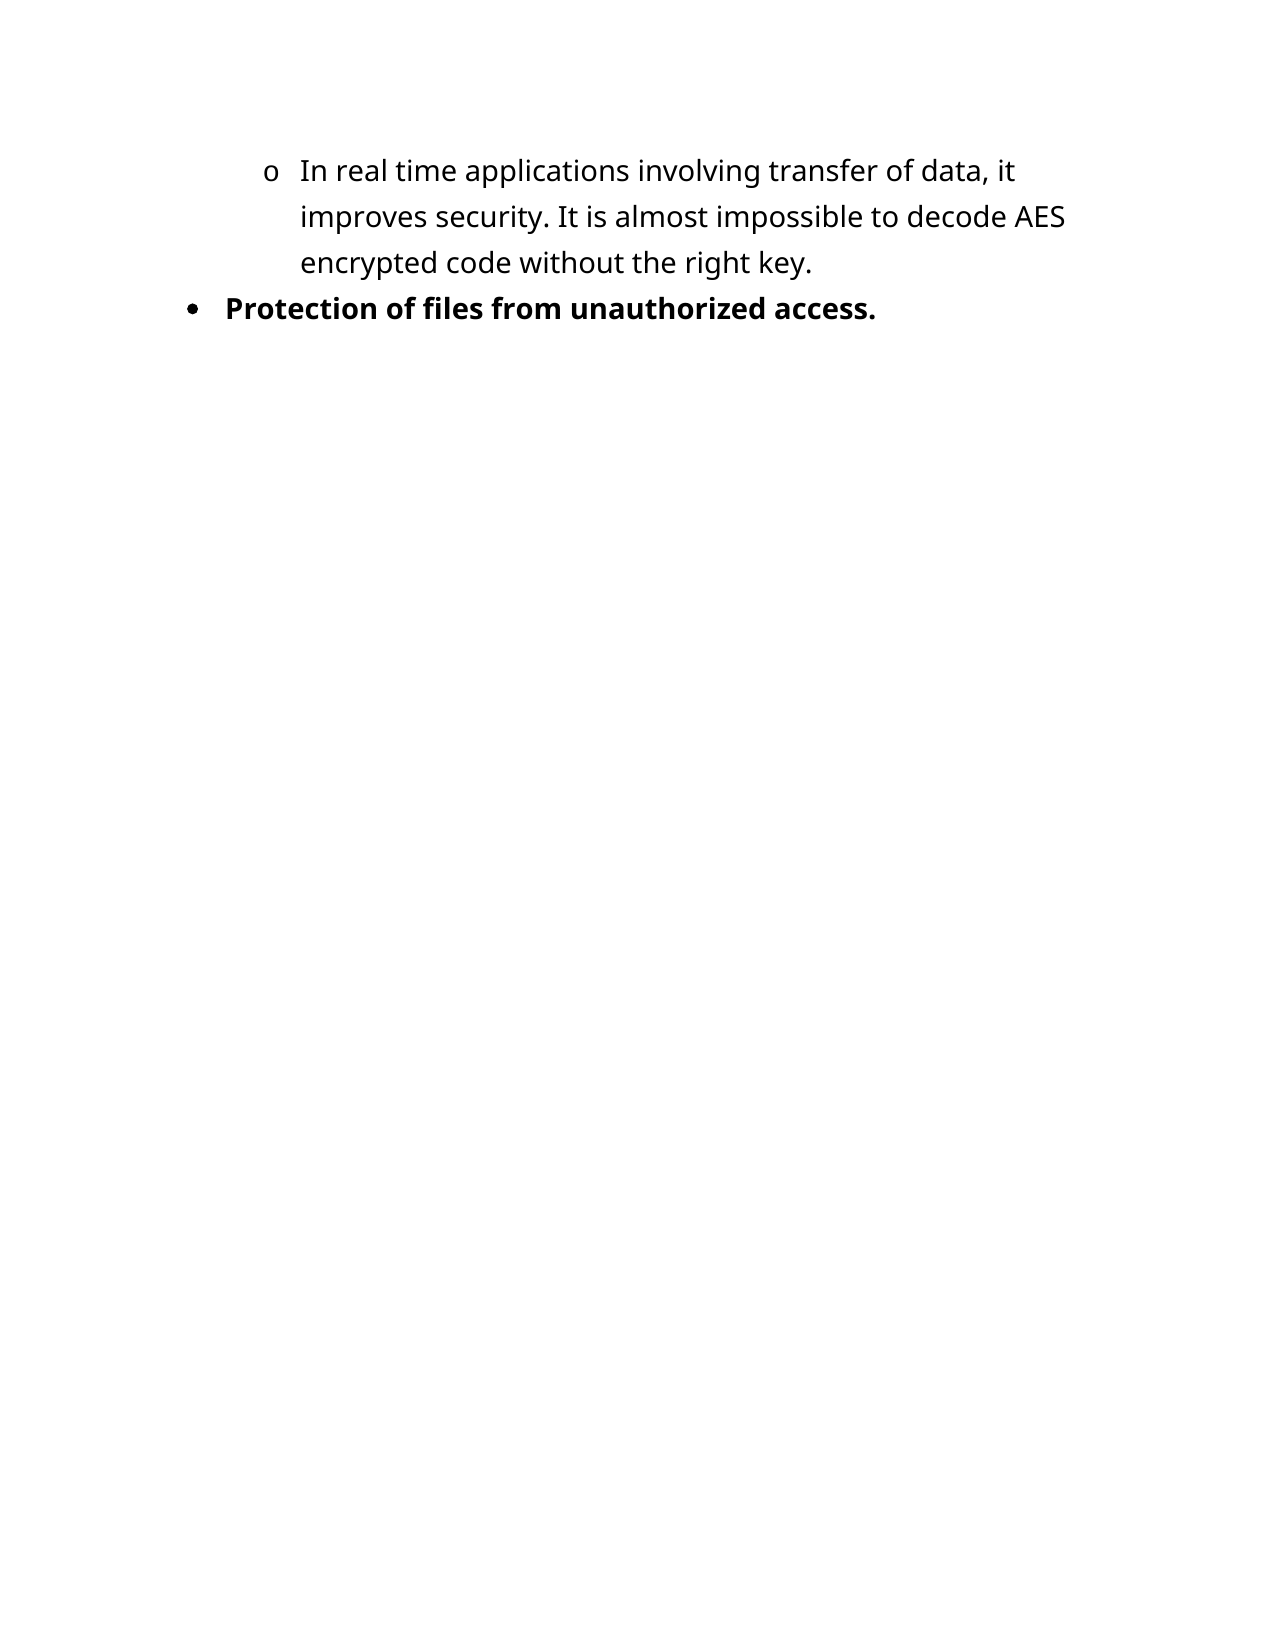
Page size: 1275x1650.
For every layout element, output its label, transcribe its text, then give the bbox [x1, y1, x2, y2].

list In real time applications involving transfer of data, it improves security. It is almost impossible to decode AES encrypted code without the right key. [262, 150, 1125, 282]
list Protection of files from unauthorized access. [187, 288, 1125, 328]
